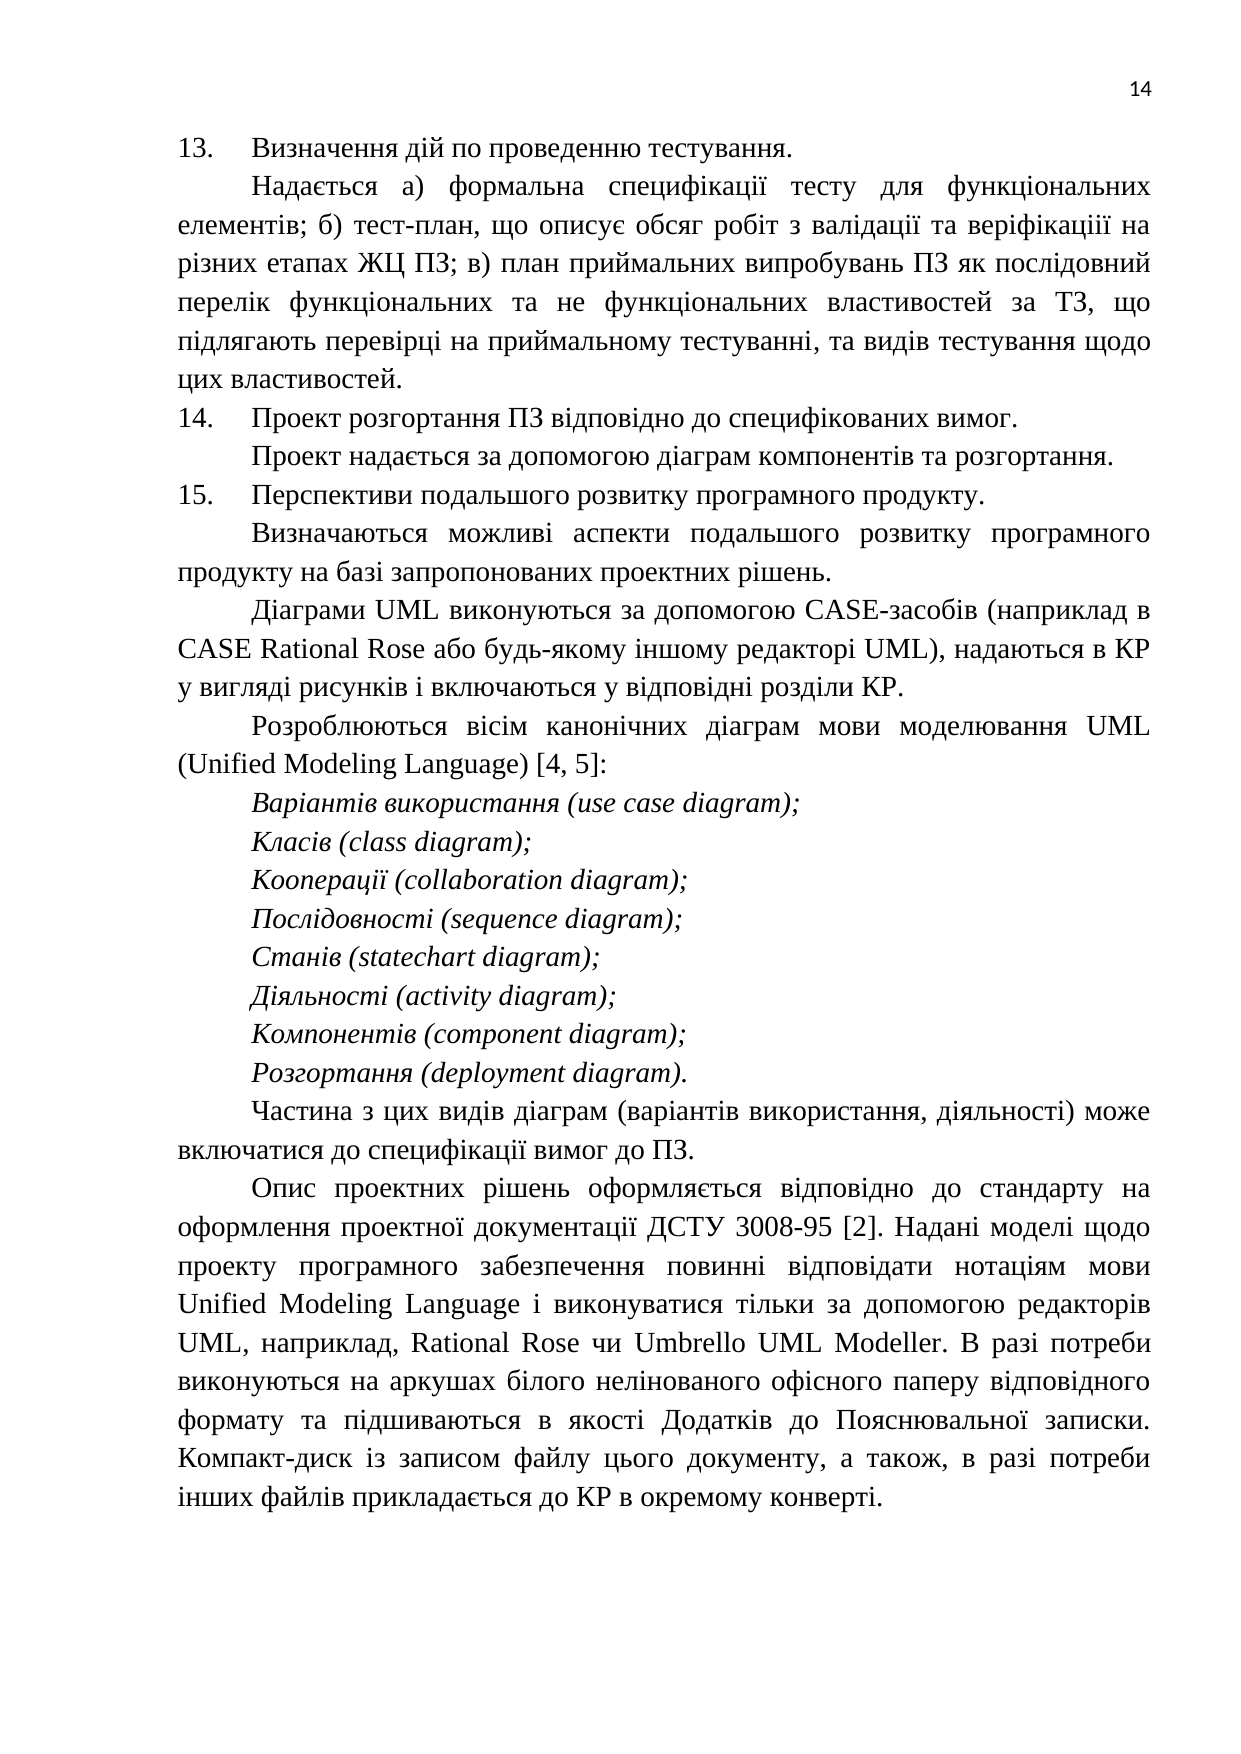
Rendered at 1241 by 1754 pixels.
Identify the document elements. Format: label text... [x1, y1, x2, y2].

text Розгортання (deployment diagram). [251, 1055, 1152, 1088]
text Частина з цих видів діаграм (варіантів використання, діяльності) може включатися до специфікації вимог до ПЗ. [177, 1093, 1152, 1166]
list Визначаються можливі аспекти подальшого розвитку програмного продукту на базі запропонованих проектних рішень. [177, 515, 1152, 587]
text Послідовності (sequence diagram); [251, 901, 1152, 934]
text Розроблюються вісім канонічних діаграм мови моделювання UML (Unified Modeling Language) [4, 5]: [177, 708, 1152, 780]
list Перспективи подальшого розвитку програмного продукту. [177, 477, 1152, 510]
text Діяльності (activity diagram); [251, 978, 1152, 1011]
list Надається а) формальна специфікації тесту для функціональних елементів; б) тест-план, що описує обсяг робіт з валідації та веріфікаціії на різних етапах ЖЦ ПЗ; в) план приймальних випробувань ПЗ як послідовний перелік функціональних та не функціональних властивостей за ТЗ, що підлягають перевірці на приймальному тестуванні, та видів тестування щодо цих властивостей. [177, 168, 1152, 395]
list Проект надається за допомогою діаграм компонентів та розгортання. [177, 438, 1152, 472]
list Діаграми UML виконуються за допомогою CASE-засобів (наприклад в CASE Rational Rose або будь-якому іншому редакторі UML), надаються в КР у вигляді рисунків і включаються у відповідні розділи КР. [177, 592, 1152, 703]
text Кооперації (collaboration diagram); [251, 862, 1152, 896]
text Компонентів (component diagram); [251, 1016, 1152, 1050]
text Станів (statechart diagram); [251, 939, 1152, 973]
list Проект розгортання ПЗ відповідно до специфікованих вимог. [177, 400, 1152, 433]
text Класів (class diagram); [251, 824, 1152, 857]
text Варіантів використання (use case diagram); [251, 785, 1152, 819]
text Опис проектних рішень оформляється відповідно до стандарту на оформлення проектної документації ДСТУ 3008-95 [2]. Надані моделі щодо проекту програмного забезпечення повинні відповідати нотаціям мови Unified Modeling Language і виконуватися тільки за допомогою редакторів UML, наприклад, Rational Rose чи Umbrello UML Modeller. В разі потреби виконуються на аркушах білого нелінованого офісного паперу відповідного формату та підшиваються в якості Додатків до Пояснювальної записки. Компакт-диск із записом файлу цього документу, а також, в разі потреби інших файлів прикладається до КР в окремому конверті. [177, 1171, 1152, 1512]
list Визначення дій по проведенню тестування. [177, 130, 1152, 163]
